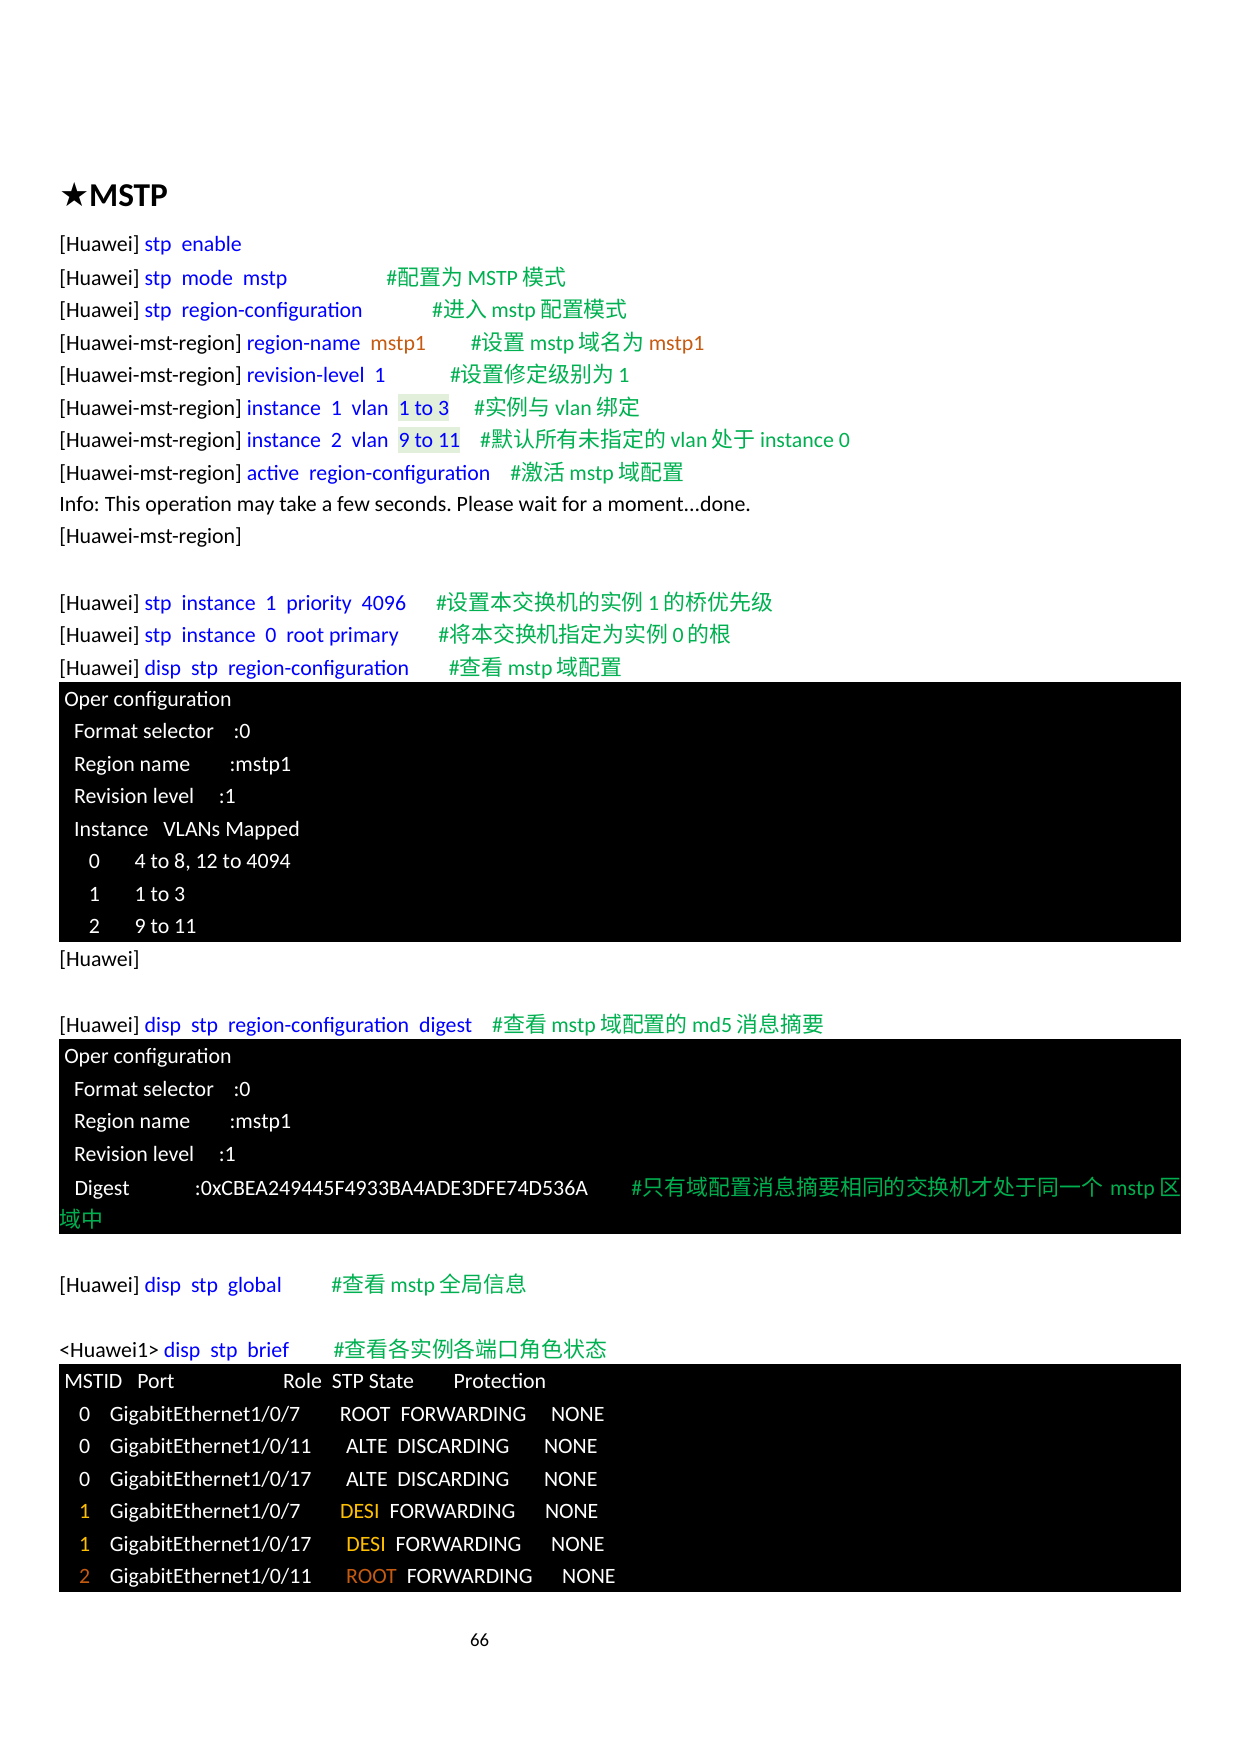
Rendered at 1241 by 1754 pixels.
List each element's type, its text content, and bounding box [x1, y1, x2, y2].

text 0 GigabitEthernet1/0/17 ALTE DISCARDING NONE [59, 1462, 1181, 1494]
text [Huawei] stp instance 1 priority 4096 #设置本交换机的实例1的桥优先级 [59, 584, 1181, 617]
text Region name :mstp1 [59, 1104, 1181, 1137]
text 2 9 to 11 [59, 909, 1181, 942]
text [Huawei] stp region-configuration #进入mstp配置模式 [59, 292, 1181, 324]
text 1 GigabitEthernet1/0/7 DESI FORWARDING NONE [59, 1494, 1181, 1527]
text ★MSTP [59, 162, 1181, 227]
text MSTID Port Role STP State Protection [59, 1364, 1181, 1397]
text Info: This operation may take a few seconds. Please wait for a moment...done. [59, 487, 1181, 519]
text [Huawei-mst-region] revision-level 1 #设置修定级别为1 [59, 357, 1181, 389]
text [Huawei] disp stp region-configuration digest #查看mstp域配置的md5消息摘要 [59, 1007, 1181, 1039]
text [Huawei] stp enable [59, 227, 1181, 259]
text [Huawei] stp instance 0 root primary #将本交换机指定为实例0的根 [59, 617, 1181, 649]
text Oper configuration [59, 1039, 1181, 1072]
text Format selector :0 [59, 714, 1181, 747]
text 0 GigabitEthernet1/0/7 ROOT FORWARDING NONE [59, 1397, 1181, 1429]
text Format selector :0 [59, 1072, 1181, 1104]
text Digest :0xCBEA249445F4933BA4ADE3DFE74D536A #只有域配置消息摘要相同的交换机才处于同一个mstp区域中 [59, 1169, 1181, 1234]
text Revision level :1 [59, 779, 1181, 812]
text Revision level :1 [59, 1137, 1181, 1169]
text 0 GigabitEthernet1/0/11 ALTE DISCARDING NONE [59, 1429, 1181, 1462]
text [Huawei-mst-region] active region-configuration #激活mstp域配置 [59, 454, 1181, 487]
text [Huawei] disp stp global #查看mstp全局信息 [59, 1267, 1181, 1299]
text Region name :mstp1 [59, 747, 1181, 779]
text [Huawei] disp stp region-configuration #查看mstp域配置 [59, 649, 1181, 682]
text 0 4 to 8, 12 to 4094 [59, 844, 1181, 877]
text Instance VLANs Mapped [59, 812, 1181, 844]
text 1 1 to 3 [59, 877, 1181, 909]
text [Huawei-mst-region] instance 1 vlan 1 to 3 #实例与vlan绑定 [59, 389, 1181, 422]
text [Huawei-mst-region] region-name mstp1 #设置mstp域名为mstp1 [59, 324, 1181, 357]
text <Huawei1> disp stp brief #查看各实例各端口角色状态 [59, 1332, 1181, 1364]
text Oper configuration [59, 682, 1181, 714]
text 2 GigabitEthernet1/0/11 ROOT FORWARDING NONE [59, 1559, 1181, 1592]
text 1 GigabitEthernet1/0/17 DESI FORWARDING NONE [59, 1527, 1181, 1559]
text [Huawei-mst-region] [59, 519, 1181, 552]
text [Huawei] [59, 942, 1181, 974]
text [Huawei] stp mode mstp #配置为MSTP模式 [59, 259, 1181, 292]
text [Huawei-mst-region] instance 2 vlan 9 to 11 #默认所有未指定的vlan处于instance 0 [59, 422, 1181, 454]
